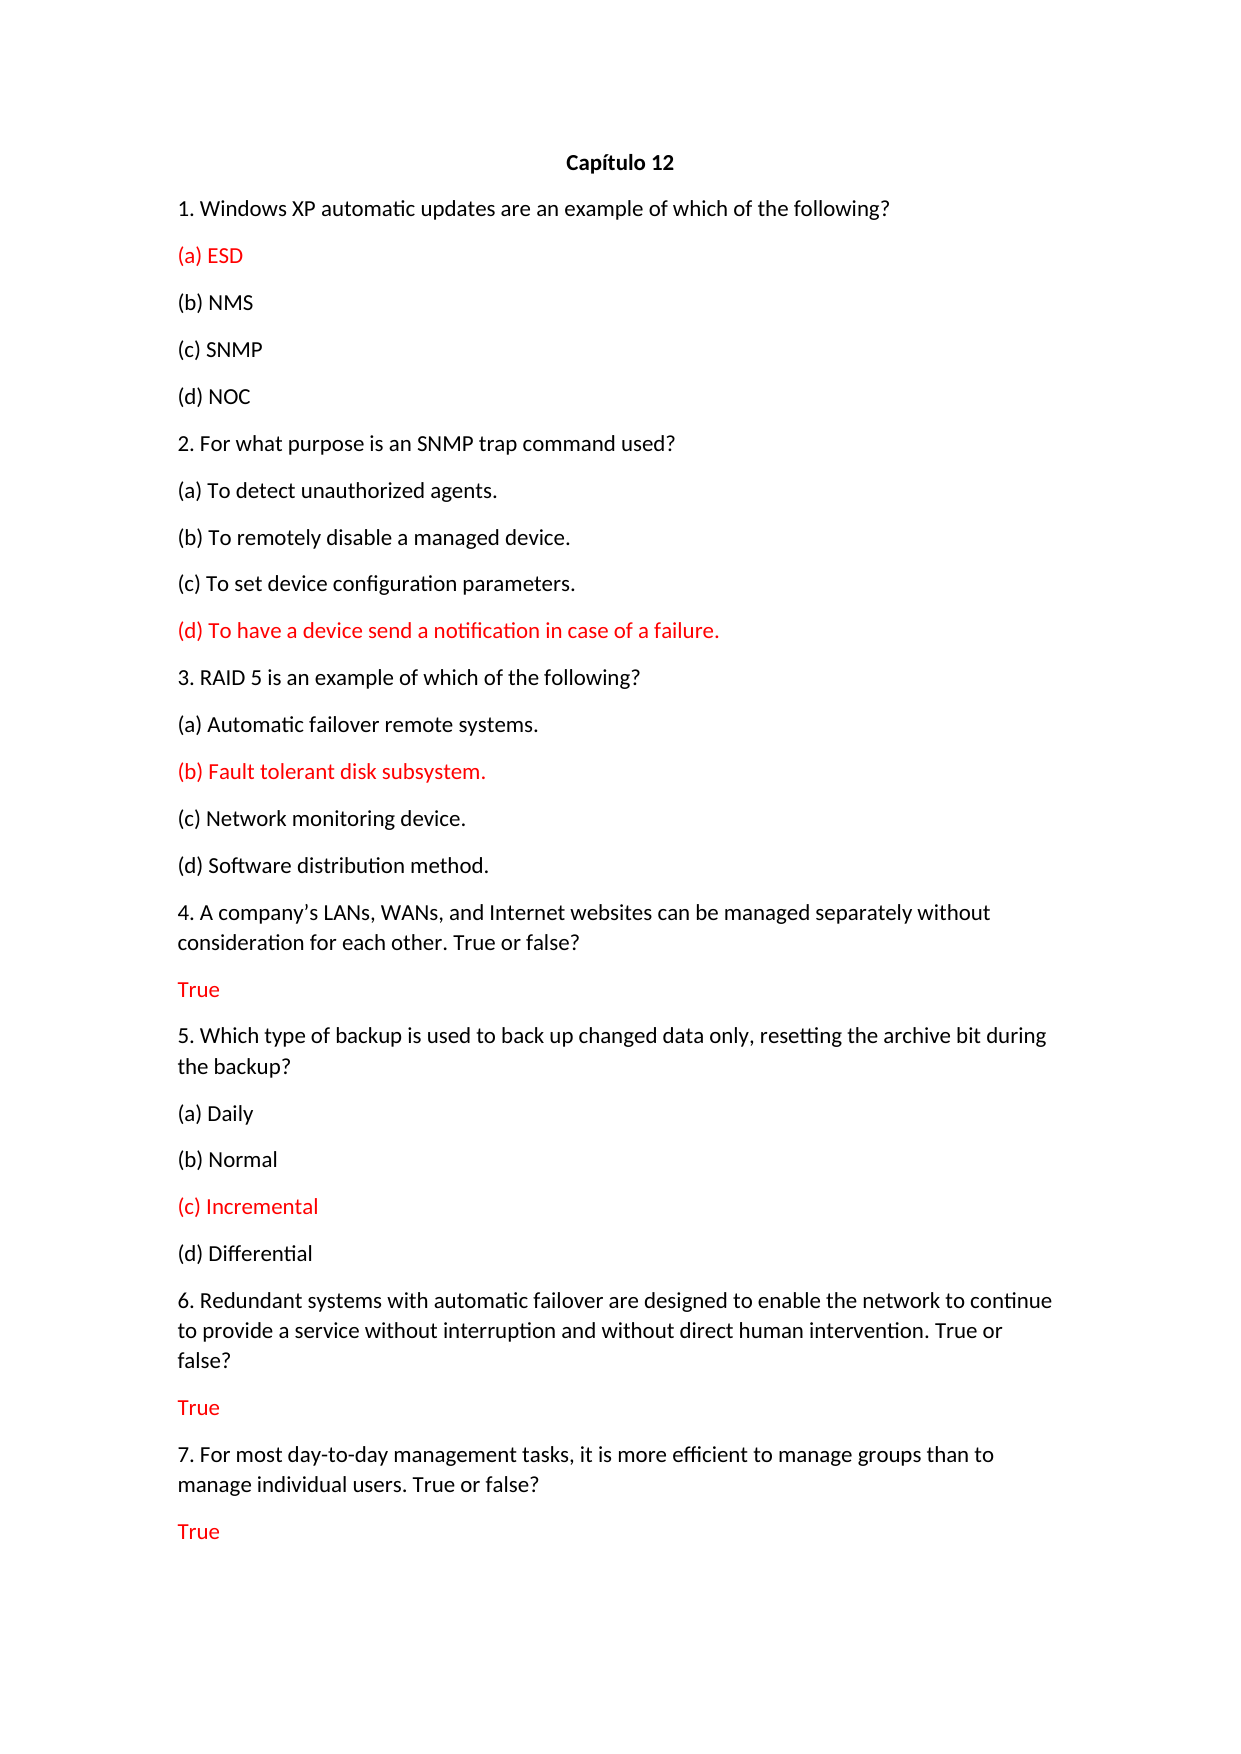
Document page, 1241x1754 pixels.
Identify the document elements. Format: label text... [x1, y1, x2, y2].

text 7. For most day-to-day management tasks, it is more efficient to manage groups than to manage individual users. True or false? [177, 1440, 1063, 1498]
text (a) Automatic failover remote systems. [177, 710, 1063, 738]
text (d) Software distribution method. [177, 851, 1063, 879]
text (d) NOC [177, 382, 1063, 410]
text (d) To have a device send a notification in case of a failure. [177, 616, 1063, 644]
text 1. Windows XP automatic updates are an example of which of the following? [177, 194, 1063, 222]
text (c) Incremental [177, 1192, 1063, 1220]
text (c) Network monitoring device. [177, 804, 1063, 832]
text Capítulo 12 [177, 148, 1063, 176]
text True [177, 1517, 1063, 1545]
text (c) To set device configuration parameters. [177, 569, 1063, 597]
text (a) Daily [177, 1099, 1063, 1127]
text (b) To remotely disable a managed device. [177, 523, 1063, 551]
text 5. Which type of backup is used to back up changed data only, resetting the archive bit during the backup? [177, 1022, 1063, 1080]
text (a) To detect unauthorized agents. [177, 476, 1063, 504]
text (c) SNMP [177, 335, 1063, 363]
text 3. RAID 5 is an example of which of the following? [177, 663, 1063, 691]
text True [177, 975, 1063, 1003]
text 4. A company’s LANs, WANs, and Internet websites can be managed separately without consideration for each other. True or false? [177, 898, 1063, 956]
text True [177, 1393, 1063, 1421]
text 2. For what purpose is an SNMP trap command used? [177, 429, 1063, 457]
text (b) NMS [177, 288, 1063, 316]
text (d) Differential [177, 1239, 1063, 1267]
text (b) Normal [177, 1146, 1063, 1173]
text (b) Fault tolerant disk subsystem. [177, 757, 1063, 785]
text (a) ESD [177, 241, 1063, 269]
text 6. Redundant systems with automatic failover are designed to enable the network to continue to provide a service without interruption and without direct human intervention. True or false? [177, 1286, 1063, 1374]
